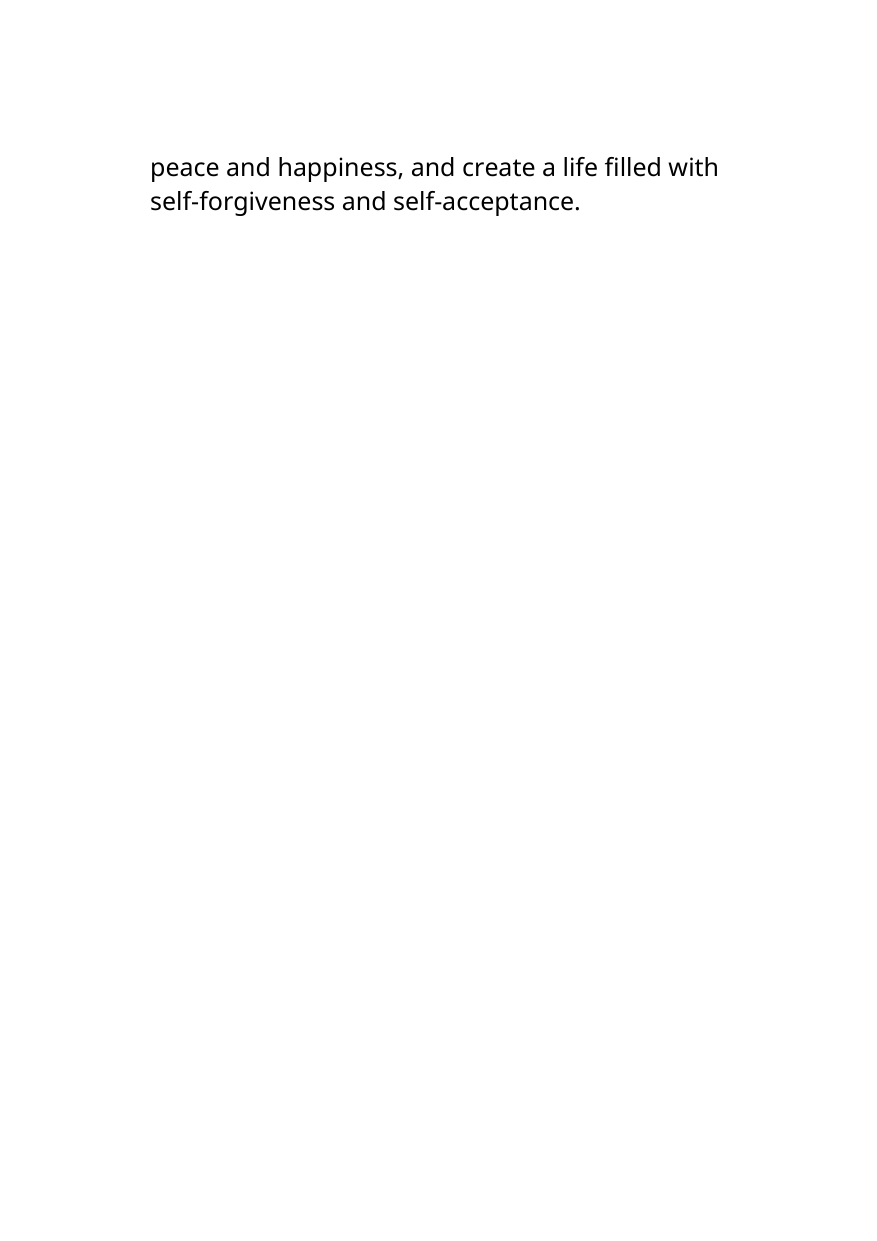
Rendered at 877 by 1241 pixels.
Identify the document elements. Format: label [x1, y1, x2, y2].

text [150, 150, 727, 218]
